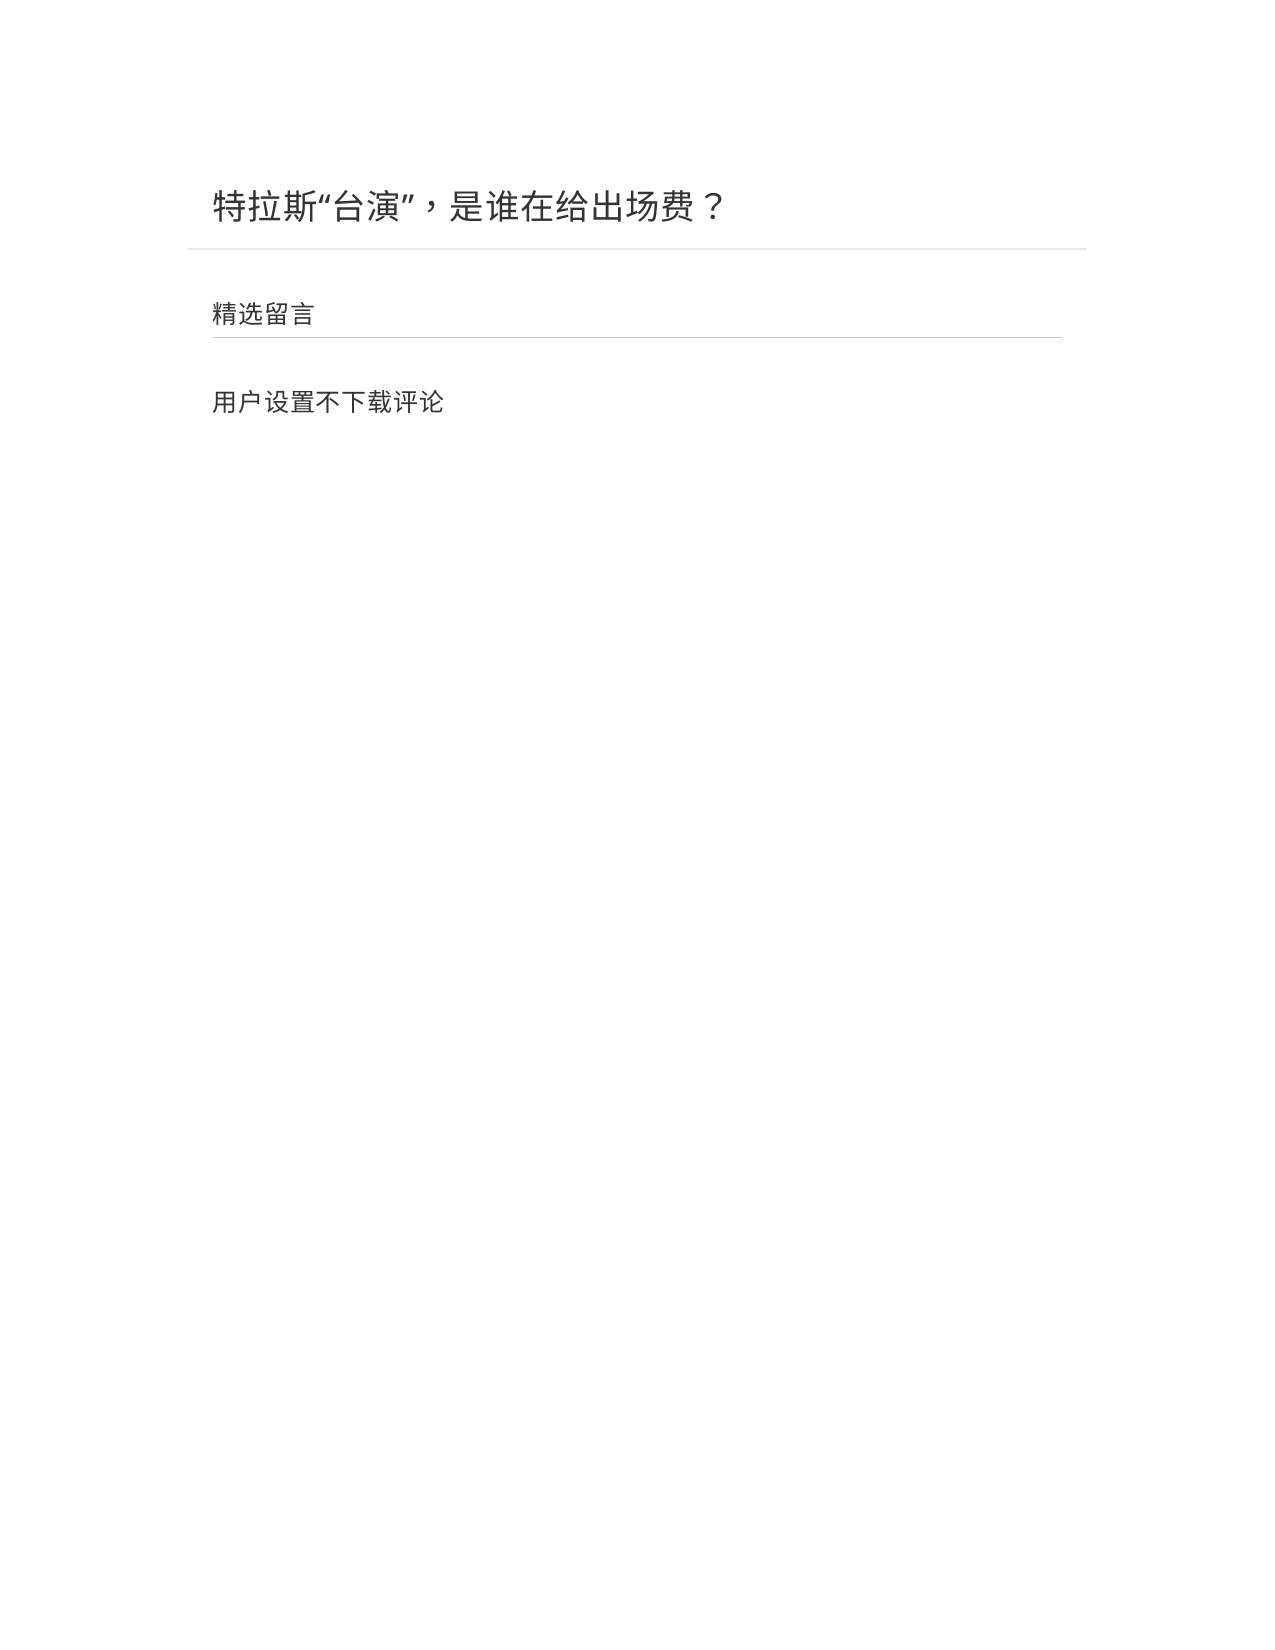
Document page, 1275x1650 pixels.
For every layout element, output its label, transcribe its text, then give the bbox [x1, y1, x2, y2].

title 特拉斯“台演”，是谁在给出场费？ [187, 150, 1087, 250]
subtitle 精选留言 [212, 290, 1062, 338]
text 用户设置不下载评论 [212, 379, 1062, 419]
